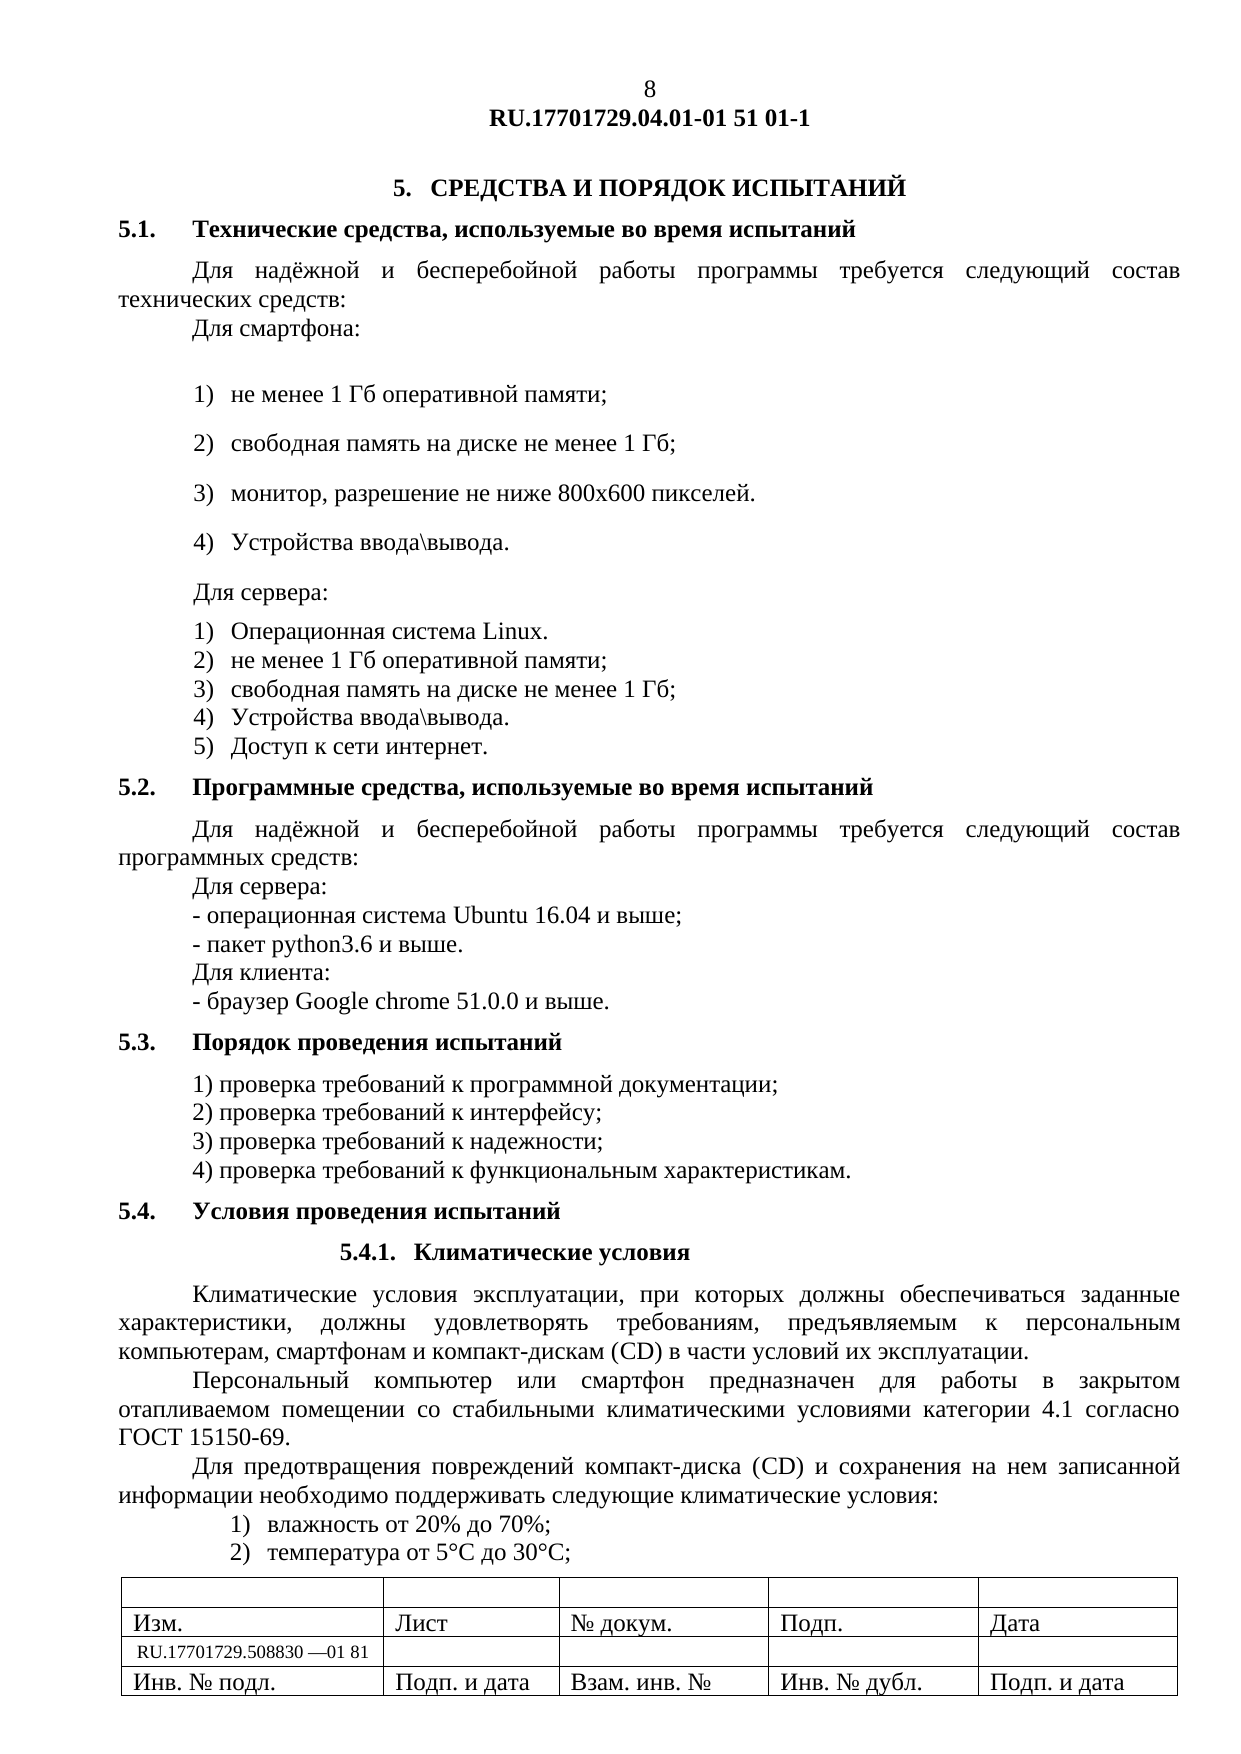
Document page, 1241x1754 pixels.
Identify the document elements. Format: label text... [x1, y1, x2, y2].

subtitle Порядок проведения испытаний [118, 1027, 1181, 1056]
text Климатические условия эксплуатации, при которых должны обеспечиваться заданные характеристики, должны удовлетворять требованиям, предъявляемым к персональным компьютерам, смартфонам и компакт-дискам (CD) в части условий их эксплуатации. [118, 1279, 1181, 1365]
subtitle Климатические условия [266, 1237, 1181, 1266]
text 4) проверка требований к функциональным характеристикам. [118, 1155, 1181, 1184]
subtitle Технические средства, используемые во время испытаний [118, 214, 1181, 243]
list Устройства ввода\вывода. [193, 527, 1181, 556]
list не менее 1 Гб оперативной памяти; [193, 379, 1181, 407]
text Для смартфона: [118, 313, 1181, 341]
list температура от 5°C до 30°C; [229, 1537, 1181, 1566]
list свободная память на диске не менее 1 Гб; [193, 428, 1181, 457]
list Доступ к сети интернет. [193, 731, 1181, 760]
subtitle СРЕДСТВА И ПОРЯДОК ИСПЫТАНИЙ [118, 173, 1181, 201]
text Для предотвращения повреждений компакт-диска (CD) и сохранения на нем записанной информации необходимо поддерживать следующие климатические условия: [118, 1451, 1181, 1509]
text Для надёжной и бесперебойной работы программы требуется следующий состав технических средств: [118, 255, 1181, 313]
text 2) проверка требований к интерфейсу; [118, 1097, 1181, 1126]
subtitle Программные средства, используемые во время испытаний [118, 772, 1181, 801]
text 1) проверка требований к программной документации; [118, 1069, 1181, 1097]
text 3) проверка требований к надежности; [118, 1126, 1181, 1155]
list свободная память на диске не менее 1 Гб; [193, 674, 1181, 702]
text Для клиента: [118, 957, 1181, 986]
text Для сервера: [193, 577, 1181, 606]
list не менее 1 Гб оперативной памяти; [193, 645, 1181, 674]
list монитор, разрешение не ниже 800х600 пикселей. [193, 478, 1181, 507]
list влажность от 20% до 70%; [229, 1509, 1181, 1537]
subtitle Условия проведения испытаний [118, 1196, 1181, 1225]
text - операционная система Ubuntu 16.04 и выше; [118, 900, 1181, 929]
text - браузер Google chrome 51.0.0 и выше. [118, 986, 1181, 1015]
text Персональный компьютер или смартфон предназначен для работы в закрытом отапливаемом помещении со стабильными климатическими условиями категории 4.1 согласно ГОСТ 15150-69. [118, 1365, 1181, 1451]
text - пакет python3.6 и выше. [118, 929, 1181, 957]
list Устройства ввода\вывода. [193, 702, 1181, 731]
text Для надёжной и бесперебойной работы программы требуется следующий состав программных средств: [118, 814, 1181, 871]
text Для сервера: [118, 871, 1181, 900]
list Операционная система Linux. [193, 616, 1181, 645]
